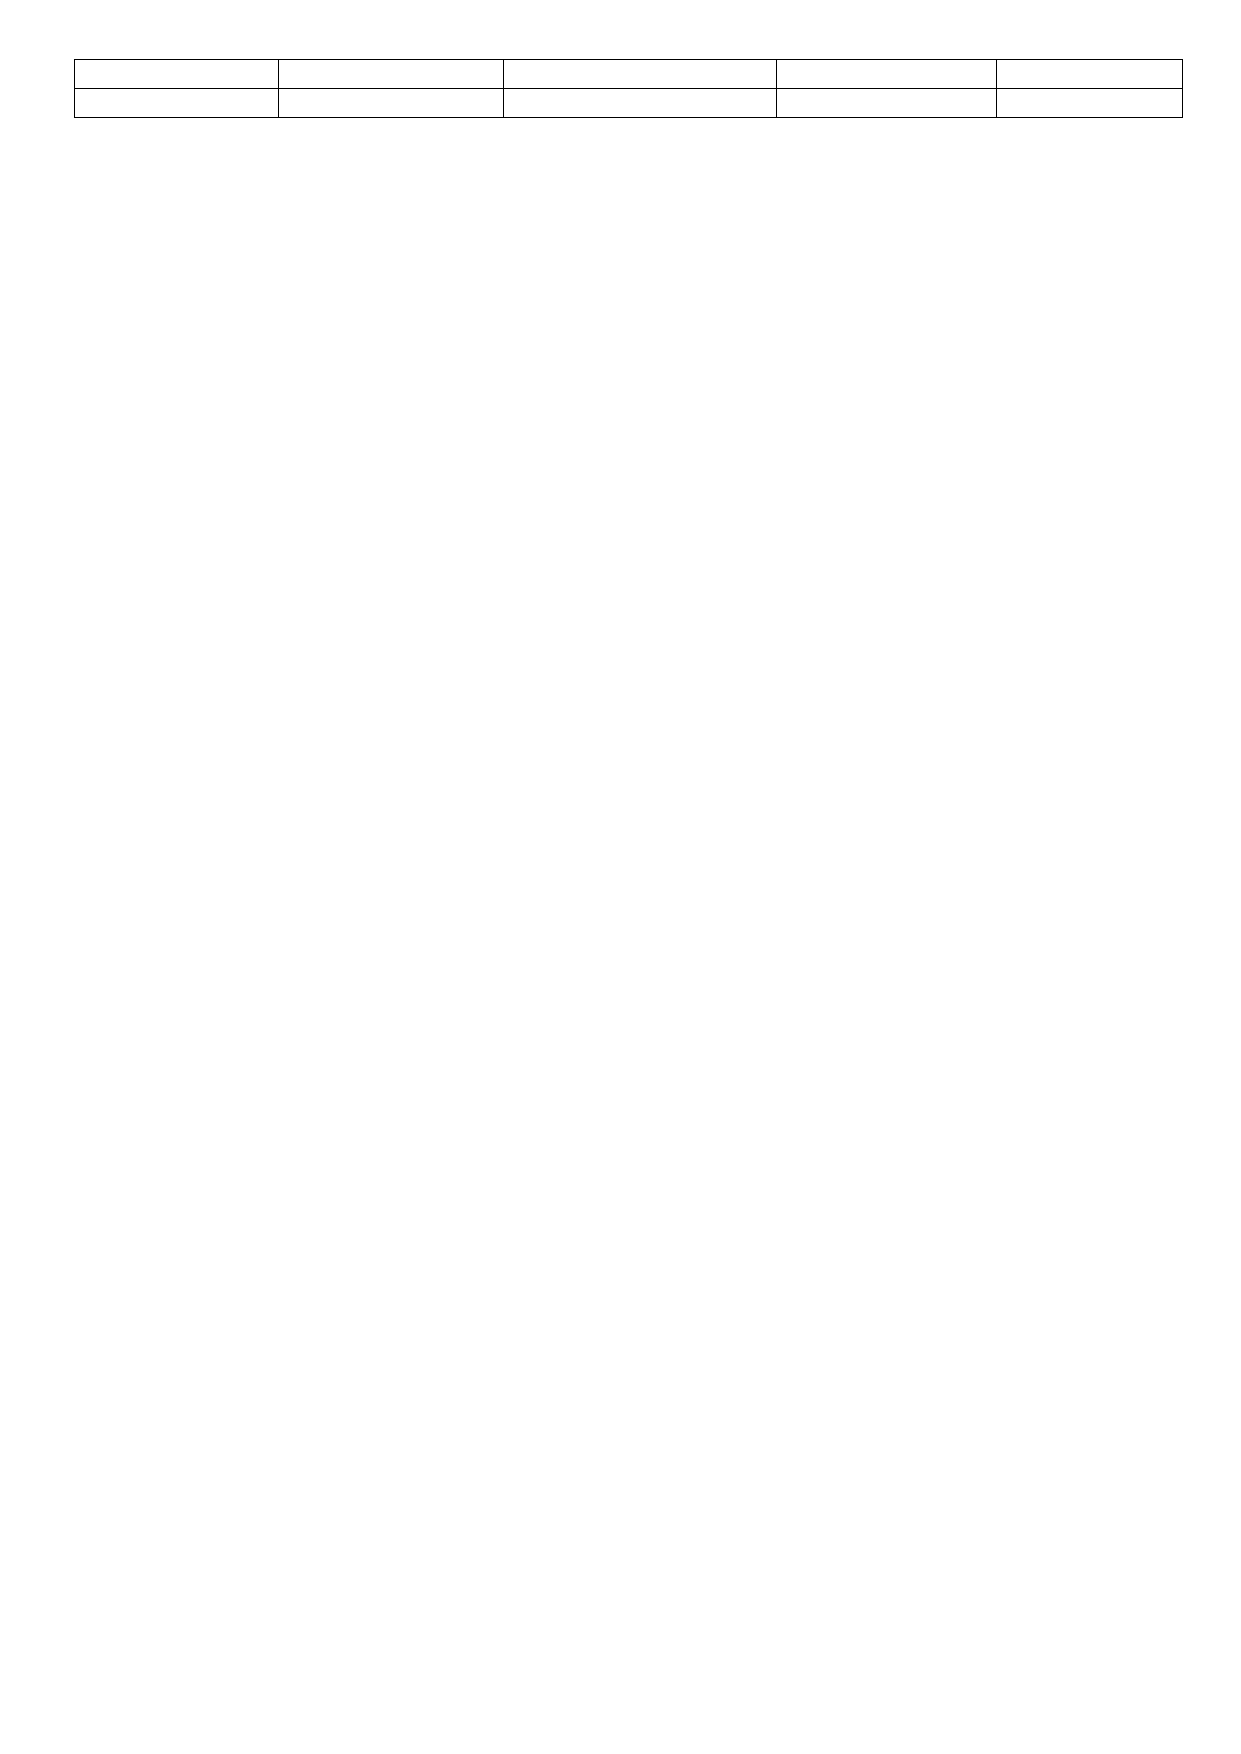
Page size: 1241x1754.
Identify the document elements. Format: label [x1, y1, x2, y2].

table_cell [75, 60, 278, 88]
table_cell [504, 60, 776, 88]
table_cell [997, 60, 1182, 88]
table_cell [777, 89, 996, 117]
table_cell [777, 60, 996, 88]
table_cell [504, 89, 776, 117]
table_cell [279, 60, 503, 88]
table_cell [75, 89, 278, 117]
table_cell [279, 89, 503, 117]
table_cell [997, 89, 1182, 117]
